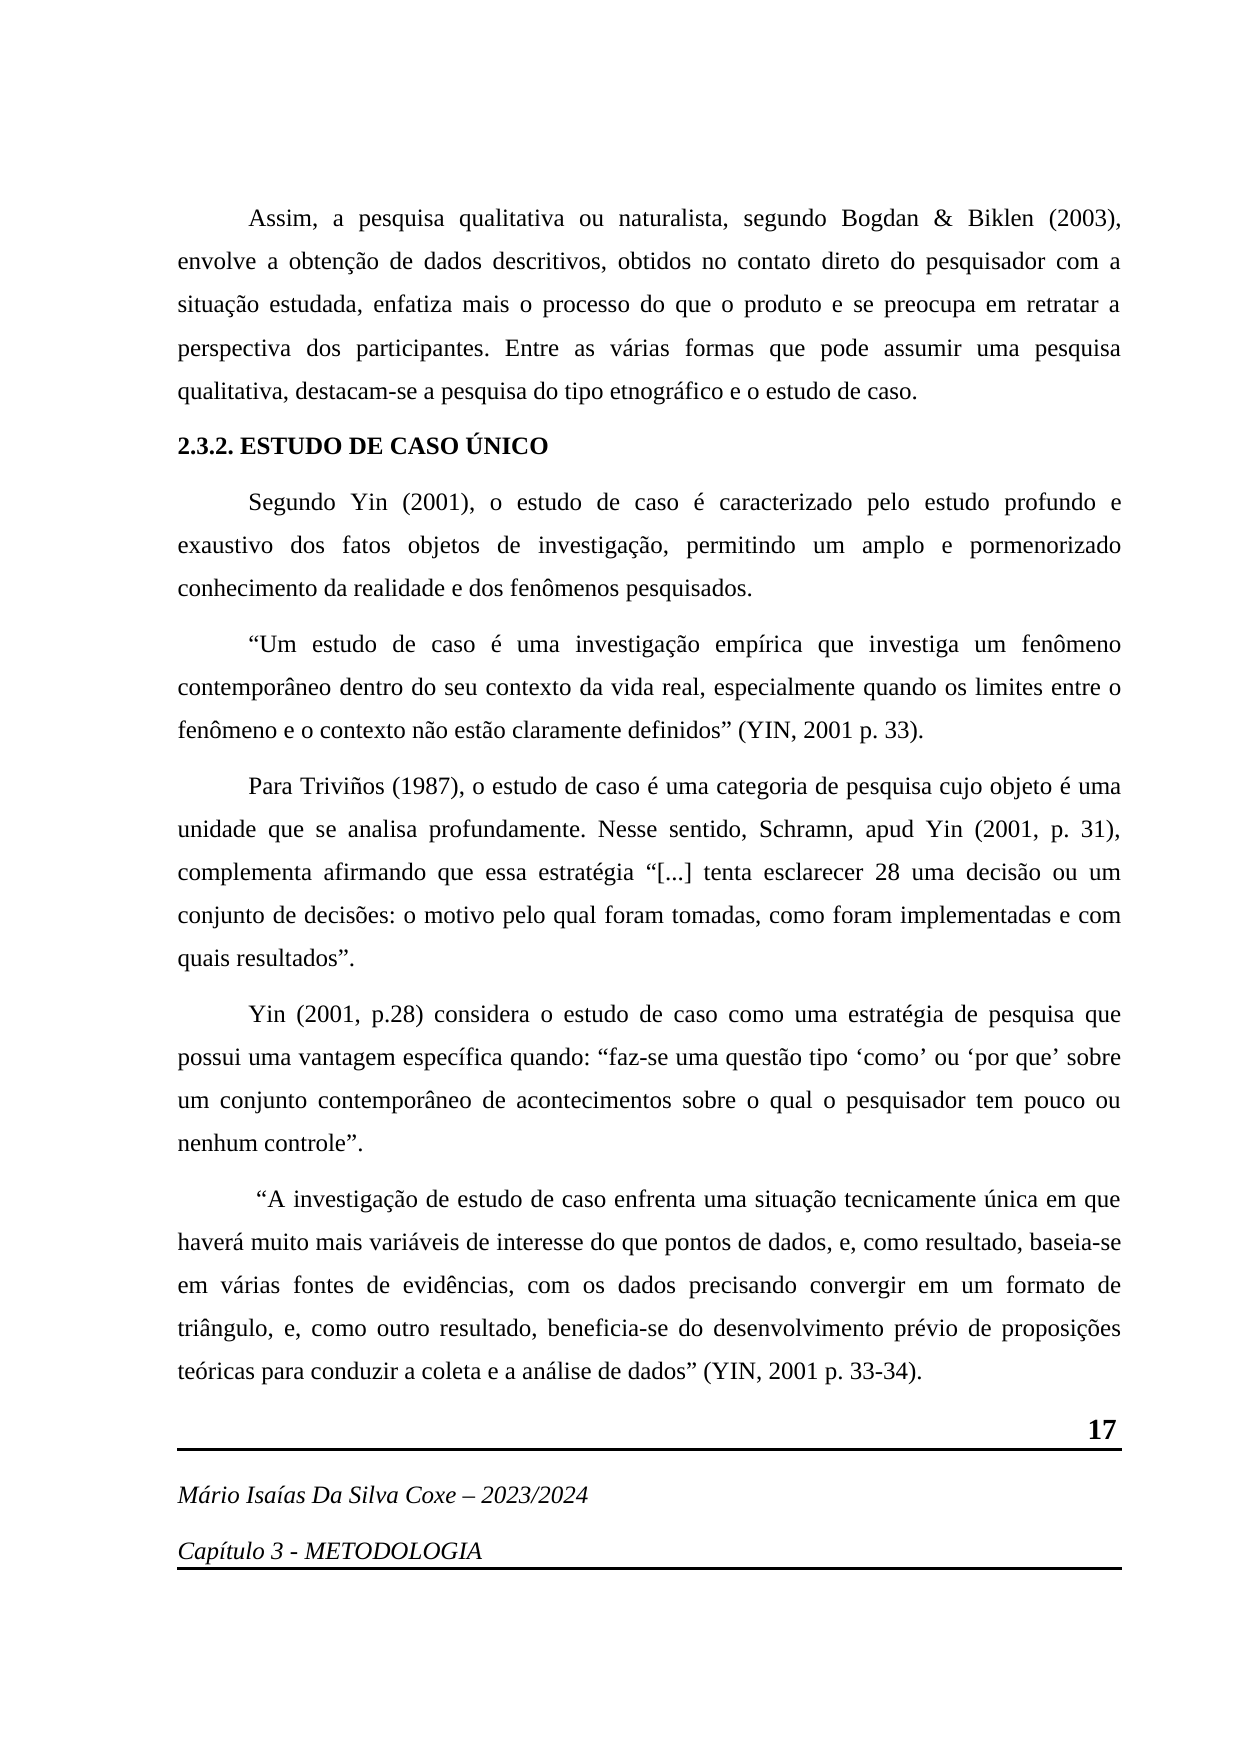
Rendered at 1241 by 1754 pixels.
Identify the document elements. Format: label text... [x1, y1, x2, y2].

text Assim, a pesquisa qualitativa ou naturalista, segundo Bogdan & Biklen (2003), envolve a obtenção de dados descritivos, obtidos no contato direto do pesquisador com a situação estudada, enfatiza mais o processo do que o produto e se preocupa em retratar a perspectiva dos participantes. Entre as várias formas que pode assumir uma pesquisa qualitativa, destacam-se a pesquisa do tipo etnográfico e o estudo de caso. [177, 203, 1122, 404]
text Para Triviños (1987), o estudo de caso é uma categoria de pesquisa cujo objeto é uma unidade que se analisa profundamente. Nesse sentido, Schramn, apud Yin (2001, p. 31), complementa afirmando que essa estratégia “[...] tenta esclarecer 28 uma decisão ou um conjunto de decisões: o motivo pelo qual foram tomadas, como foram implementadas e com quais resultados”. [177, 771, 1122, 972]
text “Um estudo de caso é uma investigação empírica que investiga um fenômeno contemporâneo dentro do seu contexto da vida real, especialmente quando os limites entre o fenômeno e o contexto não estão claramente definidos” (YIN, 2001 p. 33). [177, 629, 1122, 744]
text Capítulo 3 - METODOLOGIA [177, 1536, 1122, 1567]
subtitle 2.3.2. Estudo de caso único [177, 431, 1122, 460]
text Segundo Yin (2001), o estudo de caso é caracterizado pelo estudo profundo e exaustivo dos fatos objetos de investigação, permitindo um amplo e pormenorizado conhecimento da realidade e dos fenômenos pesquisados. [177, 487, 1122, 602]
text Yin (2001, p.28) considera o estudo de caso como uma estratégia de pesquisa que possui uma vantagem específica quando: “faz-se uma questão tipo ‘como’ ou ‘por que’ sobre um conjunto contemporâneo de acontecimentos sobre o qual o pesquisador tem pouco ou nenhum controle”. [177, 999, 1122, 1157]
text 19 [177, 1412, 1122, 1448]
text Mário Isaías Da Silva Coxe – 2023/2024 [177, 1480, 1122, 1509]
